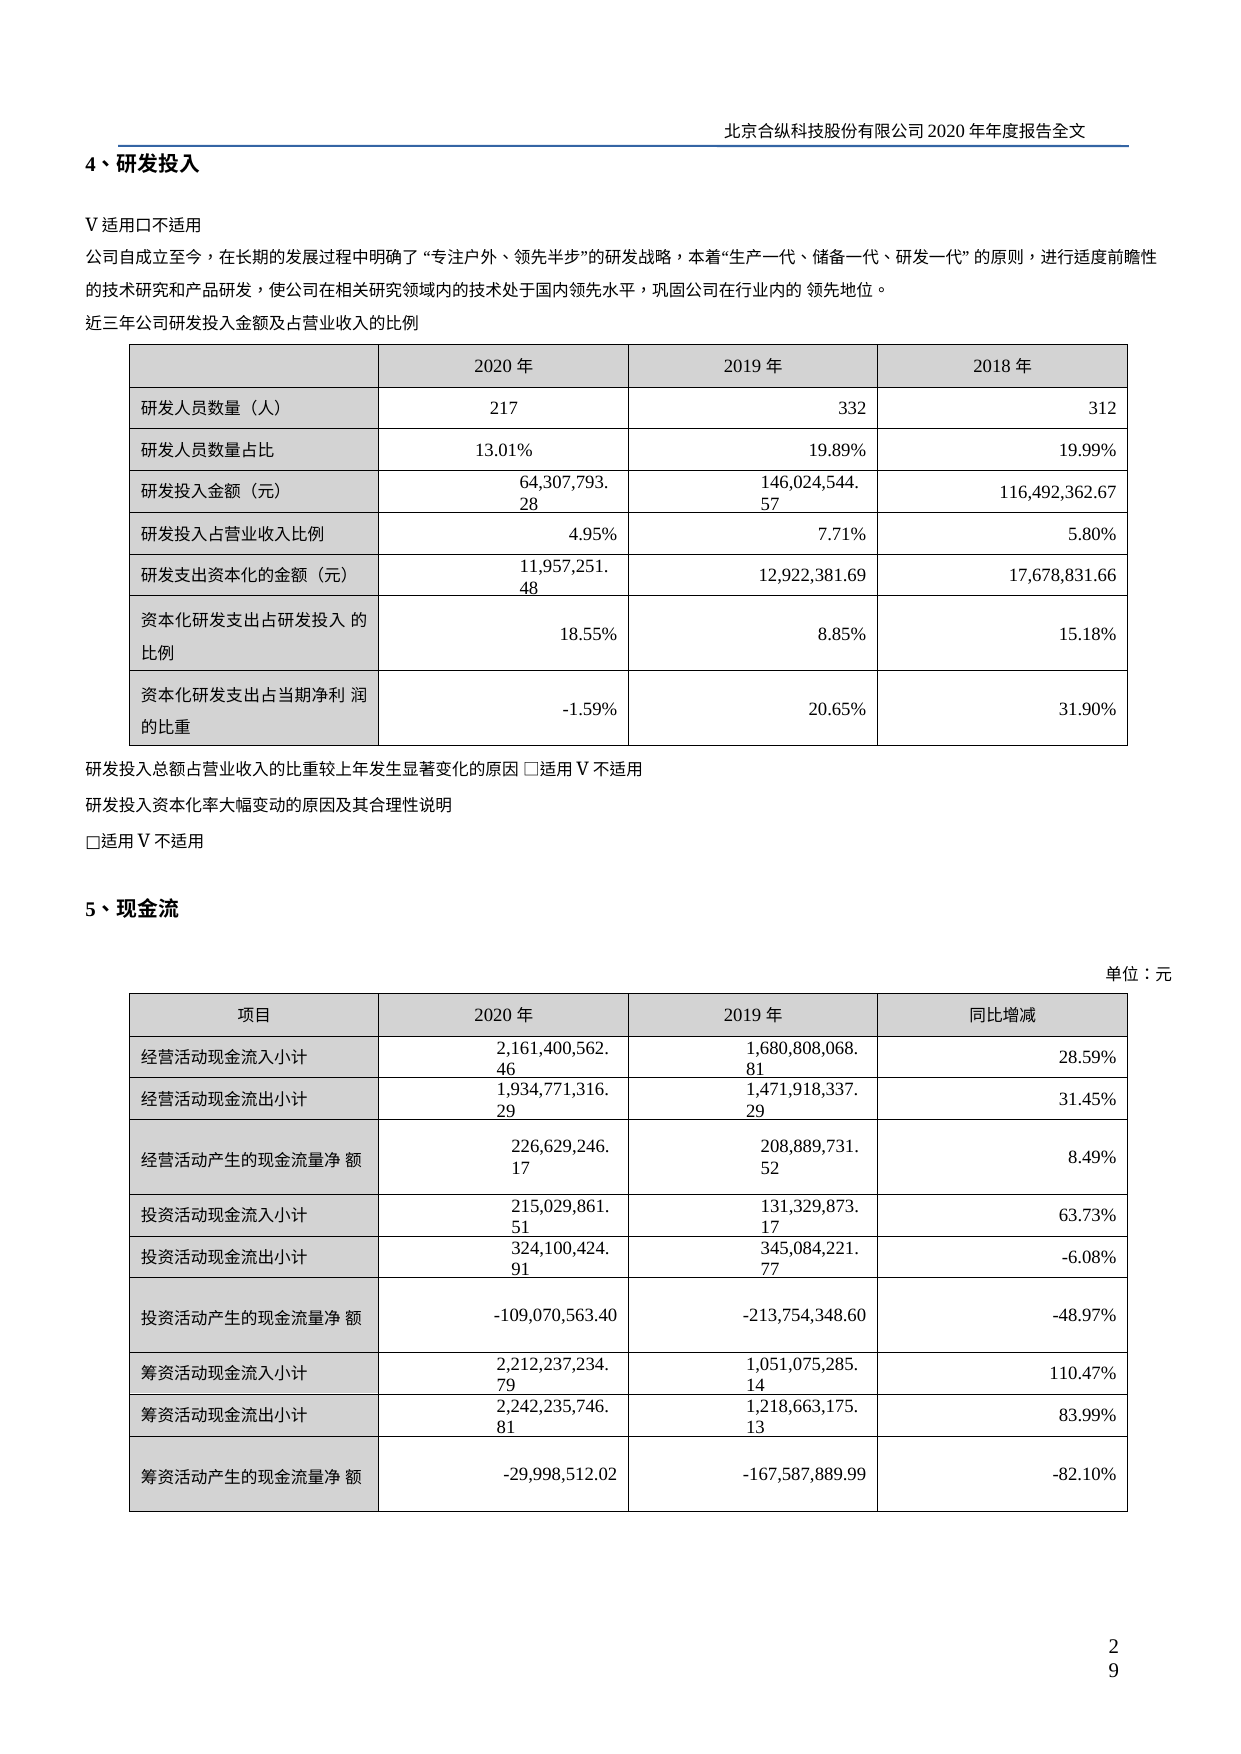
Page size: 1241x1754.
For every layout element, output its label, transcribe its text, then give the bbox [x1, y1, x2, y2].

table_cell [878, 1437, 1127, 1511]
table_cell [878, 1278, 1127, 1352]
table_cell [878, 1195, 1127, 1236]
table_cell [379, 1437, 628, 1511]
text V适用口不适用 [85, 205, 1172, 238]
text 单位：元 [85, 962, 1172, 985]
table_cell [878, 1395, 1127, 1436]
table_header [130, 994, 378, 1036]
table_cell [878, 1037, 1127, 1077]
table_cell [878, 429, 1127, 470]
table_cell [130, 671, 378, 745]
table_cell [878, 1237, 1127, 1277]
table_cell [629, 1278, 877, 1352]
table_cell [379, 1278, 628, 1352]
text 公司自成立至今，在长期的发展过程中明确了 “专注户外、领先半步”的研发战略，本着“生产一代、储备一代、研发一代” 的原则，进行适度前瞻性的技术研究和产品研发，使公司在相关研究领域内的技术处于国内领先水平，巩固公司在行业内的 领先地位。 [85, 238, 1172, 303]
text □适用V不适用 [85, 818, 1172, 854]
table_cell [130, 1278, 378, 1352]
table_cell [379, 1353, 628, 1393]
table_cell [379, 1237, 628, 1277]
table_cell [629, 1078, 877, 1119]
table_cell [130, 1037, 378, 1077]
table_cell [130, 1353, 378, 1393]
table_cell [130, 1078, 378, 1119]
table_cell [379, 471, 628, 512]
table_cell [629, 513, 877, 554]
text 5、现金流 [85, 894, 1172, 923]
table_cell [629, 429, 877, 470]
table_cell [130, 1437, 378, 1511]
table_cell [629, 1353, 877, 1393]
text 4、研发投入 [85, 149, 1172, 178]
text 研发投入总额占营业收入的比重较上年发生显著变化的原因 □适用V不适用 [85, 746, 1172, 782]
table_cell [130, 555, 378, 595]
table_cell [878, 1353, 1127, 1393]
text 研发投入资本化率大幅变动的原因及其合理性说明 [85, 782, 1172, 818]
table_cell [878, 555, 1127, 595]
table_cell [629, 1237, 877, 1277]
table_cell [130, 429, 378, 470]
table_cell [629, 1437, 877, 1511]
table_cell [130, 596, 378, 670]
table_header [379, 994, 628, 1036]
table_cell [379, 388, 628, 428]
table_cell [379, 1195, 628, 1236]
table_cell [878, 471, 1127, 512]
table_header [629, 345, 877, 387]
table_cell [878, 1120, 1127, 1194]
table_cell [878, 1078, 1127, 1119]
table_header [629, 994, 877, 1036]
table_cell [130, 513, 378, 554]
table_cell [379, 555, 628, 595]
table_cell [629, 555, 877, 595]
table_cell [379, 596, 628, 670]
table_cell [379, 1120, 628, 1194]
text 近三年公司研发投入金额及占营业收入的比例 [85, 303, 1172, 336]
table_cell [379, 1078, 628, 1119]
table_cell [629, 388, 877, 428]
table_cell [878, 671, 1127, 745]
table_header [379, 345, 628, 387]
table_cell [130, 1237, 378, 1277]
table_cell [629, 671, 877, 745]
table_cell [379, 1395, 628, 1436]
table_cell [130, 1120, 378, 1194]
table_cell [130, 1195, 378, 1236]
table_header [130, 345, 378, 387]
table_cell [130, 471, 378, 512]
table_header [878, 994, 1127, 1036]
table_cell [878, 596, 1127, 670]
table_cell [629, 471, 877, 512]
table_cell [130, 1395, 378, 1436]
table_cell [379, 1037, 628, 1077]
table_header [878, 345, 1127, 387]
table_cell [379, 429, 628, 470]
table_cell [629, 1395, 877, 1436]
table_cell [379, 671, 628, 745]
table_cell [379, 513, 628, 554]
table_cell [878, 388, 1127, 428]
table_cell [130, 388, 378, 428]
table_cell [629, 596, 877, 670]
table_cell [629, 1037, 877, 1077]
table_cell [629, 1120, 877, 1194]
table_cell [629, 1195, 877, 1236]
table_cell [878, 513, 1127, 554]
